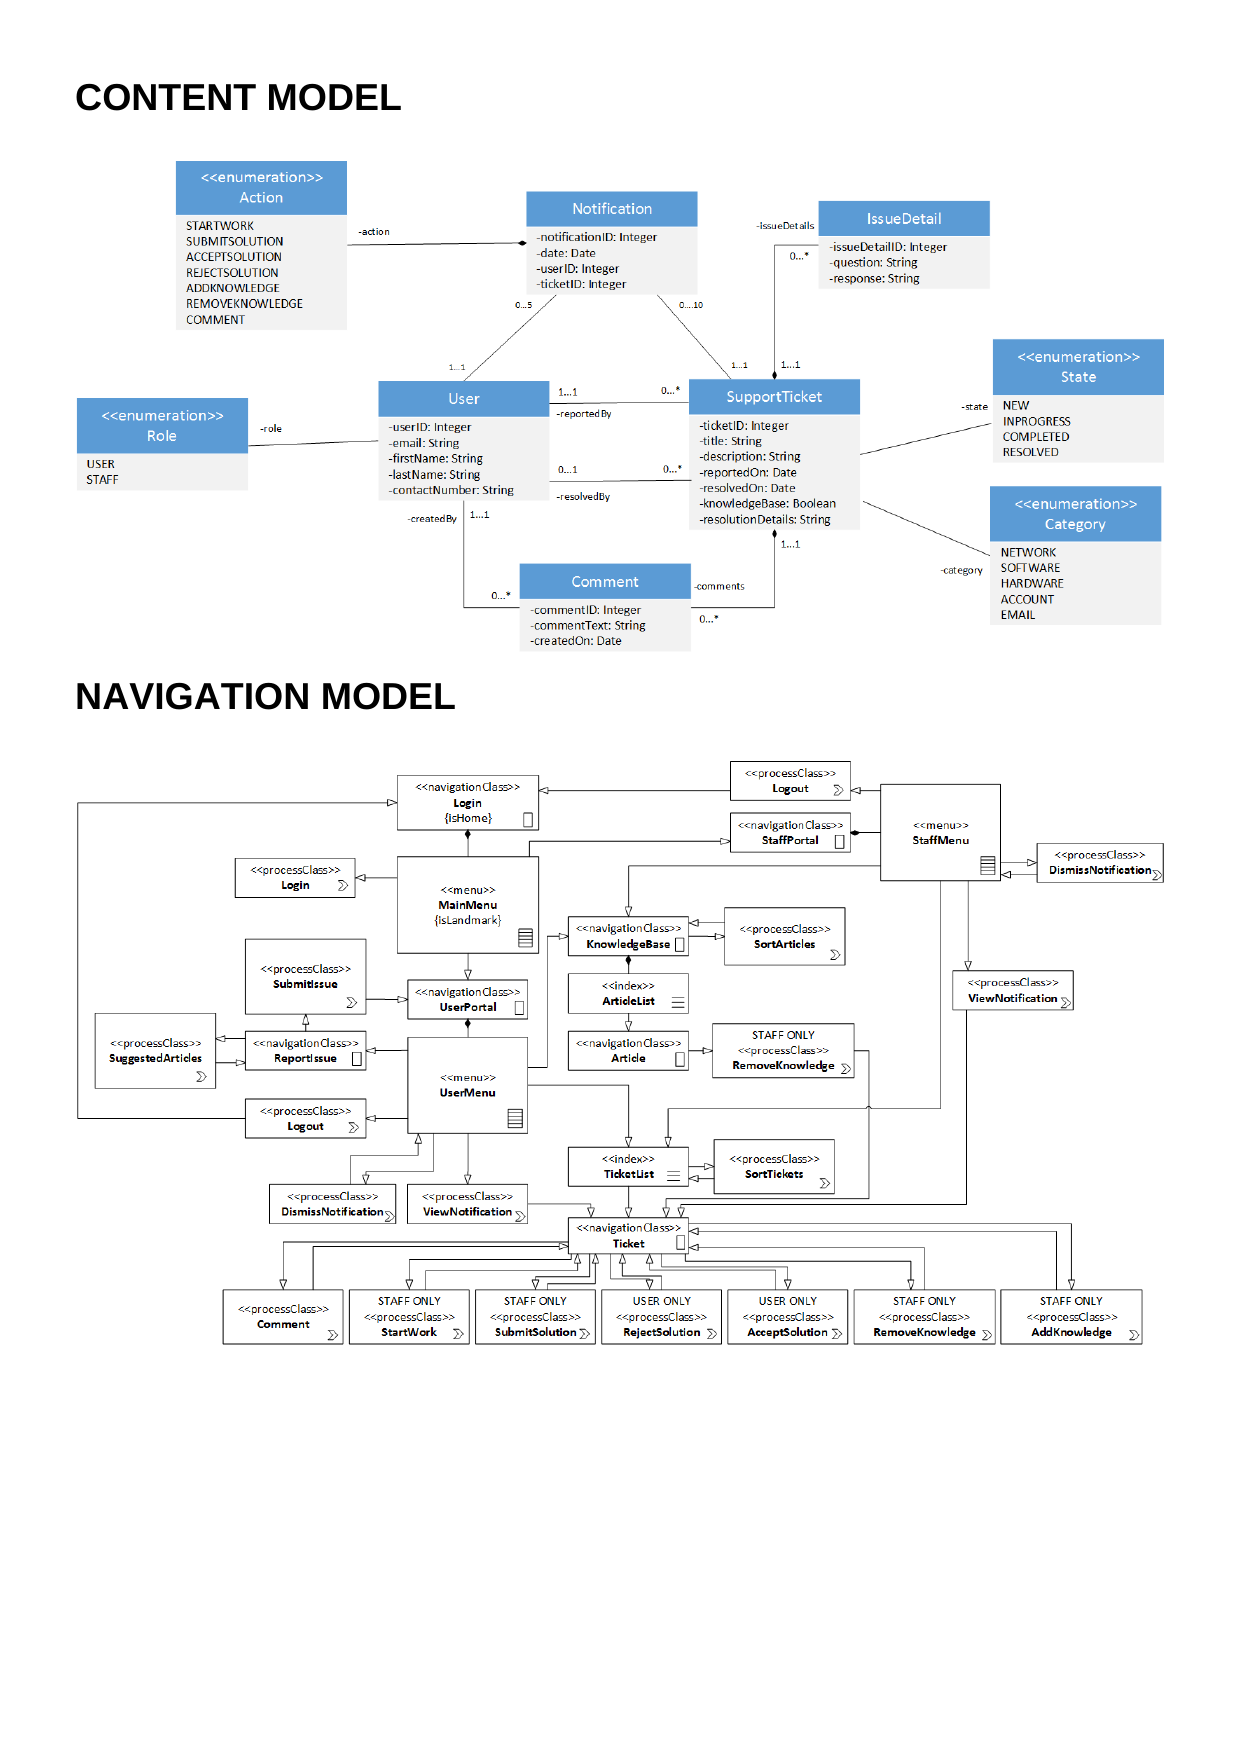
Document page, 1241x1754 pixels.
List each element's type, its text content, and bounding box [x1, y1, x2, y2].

picture [75, 161, 1164, 655]
text NAVIGATION MODEL [75, 674, 1165, 717]
picture [75, 760, 1165, 1346]
text CONTENT MODEL [75, 75, 1165, 118]
